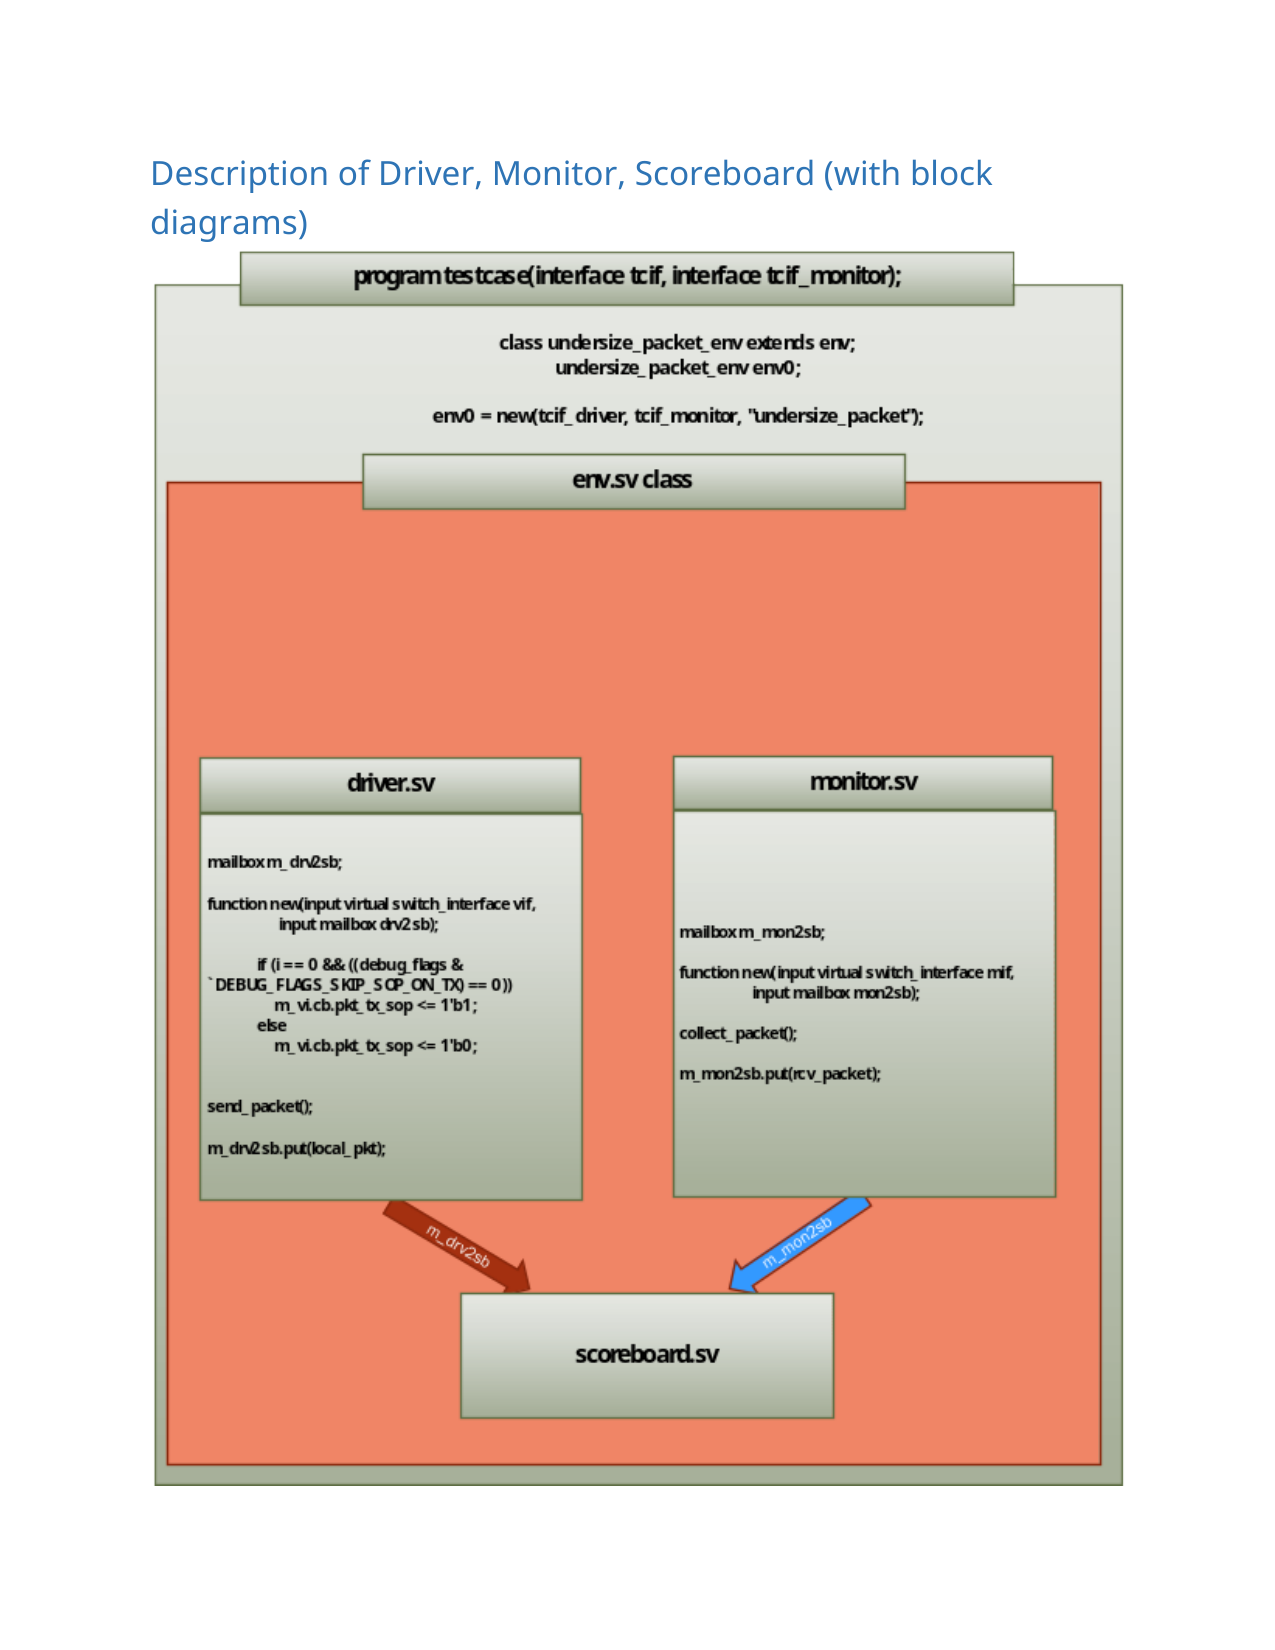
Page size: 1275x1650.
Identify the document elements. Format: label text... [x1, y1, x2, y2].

subtitle Description of Driver, Monitor, Scoreboard (with block diagrams) [150, 150, 1125, 244]
